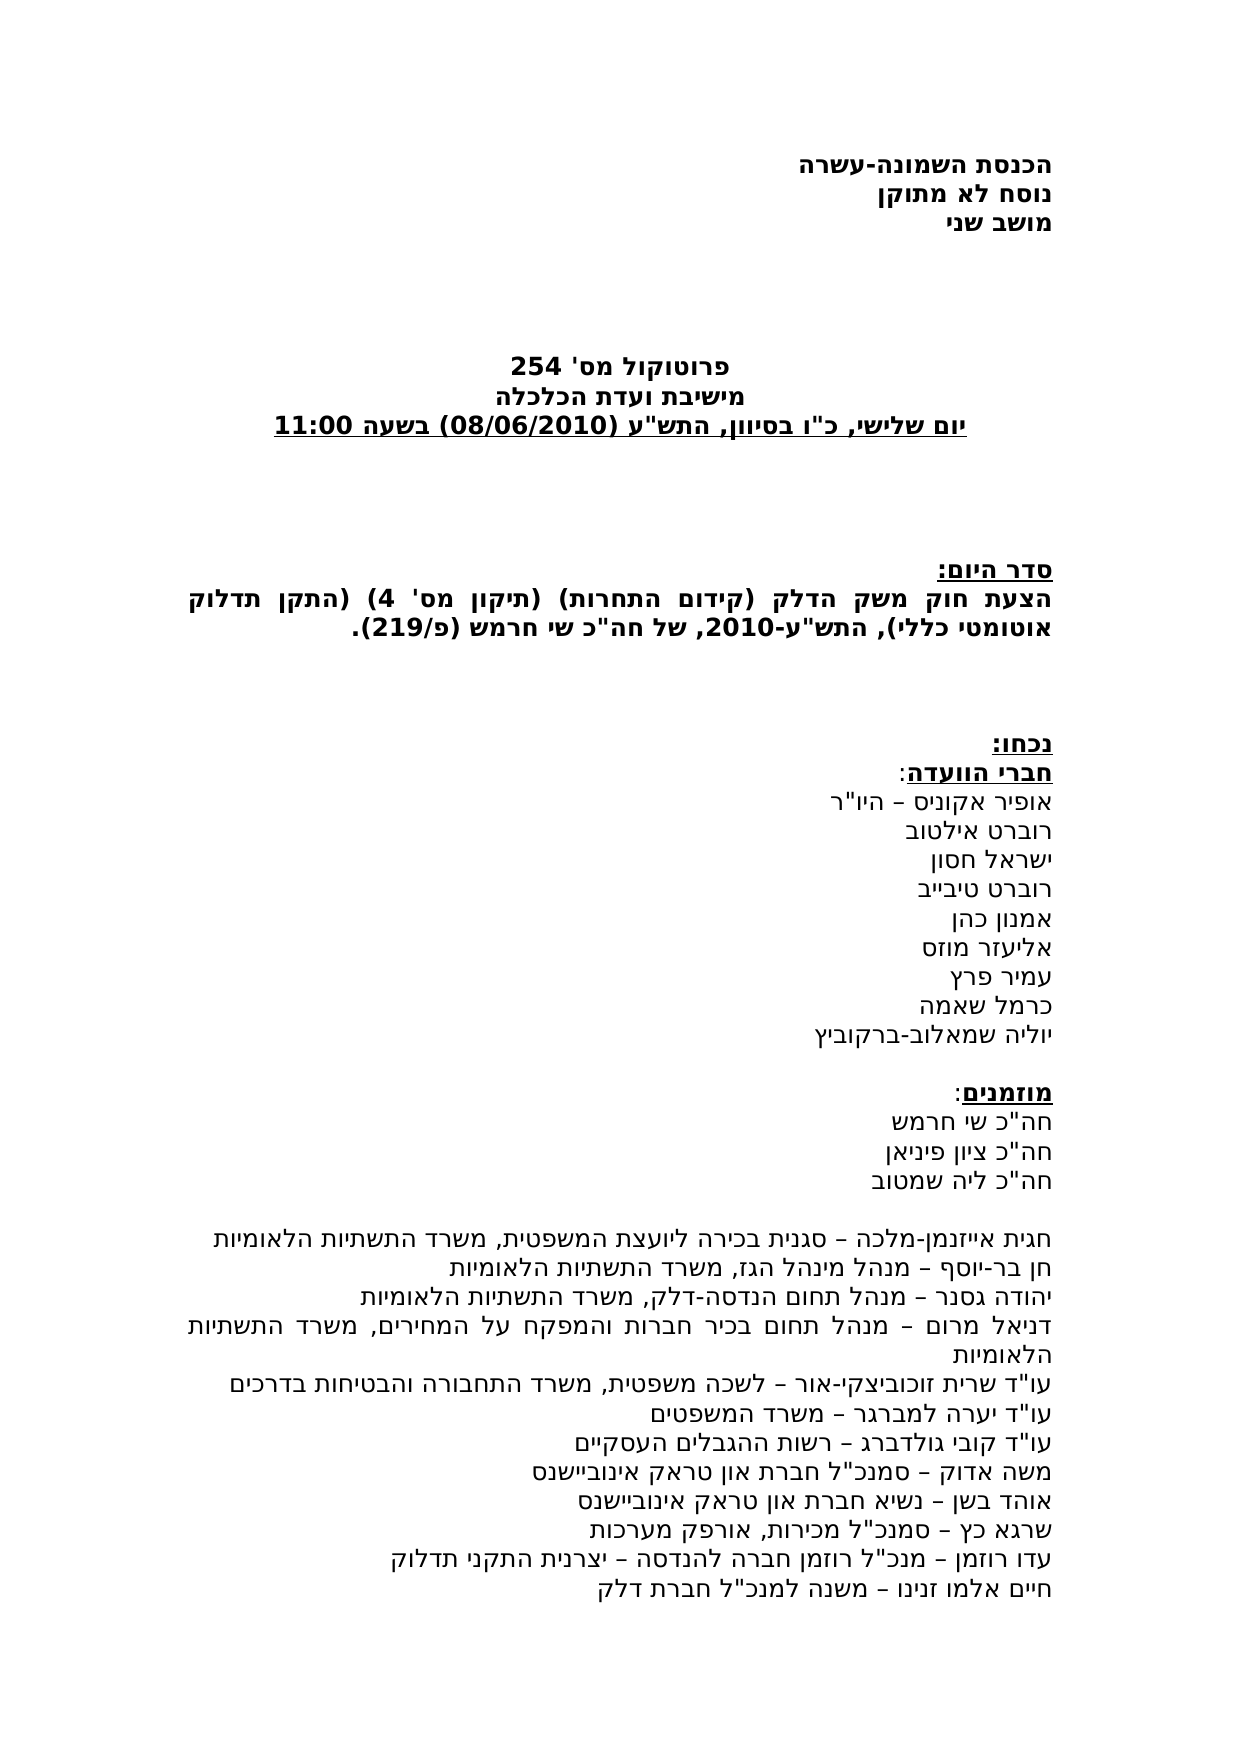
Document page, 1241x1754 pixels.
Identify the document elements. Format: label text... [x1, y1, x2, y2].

text משה אדוק – סמנכ"ל חברת און טראק אינוביישנס [187, 1457, 1053, 1486]
text סדר היום: [187, 555, 1053, 584]
text נכחו: [187, 729, 1053, 758]
text אמנון כהן [187, 904, 1053, 933]
text חן בר-יוסף – מנהל מינהל הגז, משרד התשתיות הלאומיות [187, 1253, 1053, 1282]
text חיים אלמו זנינו – משנה למנכ"ל חברת דלק [187, 1574, 1053, 1603]
text אופיר אקוניס – היו"ר [187, 787, 1053, 816]
text אליעזר מוזס [187, 933, 1053, 962]
text מושב שני [187, 208, 1053, 237]
text אוהד בשן – נשיא חברת און טראק אינוביישנס [187, 1486, 1053, 1515]
text עו"ד יערה למברגר – משרד המשפטים [187, 1399, 1053, 1428]
text עו"ד קובי גולדברג – רשות ההגבלים העסקיים [187, 1428, 1053, 1457]
text כרמל שאמה [187, 991, 1053, 1020]
text חה"כ ליה שמטוב [187, 1166, 1053, 1195]
text עדו רוזמן – מנכ"ל רוזמן חברה להנדסה – יצרנית התקני תדלוק [187, 1544, 1053, 1574]
text דניאל מרום – מנהל תחום בכיר חברות והמפקח על המחירים, משרד התשתיות הלאומיות [187, 1311, 1053, 1369]
text הצעת חוק משק הדלק (קידום התחרות) (תיקון מס' 4) (התקן תדלוק אוטומטי כללי), התש"ע-2010, של חה"כ שי חרמש (פ/219). [187, 584, 1053, 642]
text חברי הוועדה: [187, 758, 1053, 787]
text רוברט טיבייב [187, 874, 1053, 904]
text פרוטוקול מס' 254 [187, 352, 1053, 382]
text עמיר פרץ [187, 962, 1053, 991]
text יום שלישי, כ"ו בסיוון, התש"ע (08/06/2010) בשעה 11:00 [187, 411, 1053, 440]
text מישיבת ועדת הכלכלה [187, 382, 1053, 411]
text יוליה שמאלוב-ברקוביץ [187, 1020, 1053, 1049]
text הכנסת השמונה-עשרה נוסח לא מתוקן [187, 150, 1053, 208]
text יהודה גסנר – מנהל תחום הנדסה-דלק, משרד התשתיות הלאומיות [187, 1282, 1053, 1311]
text עו"ד שרית זוכוביצקי-אור – לשכה משפטית, משרד התחבורה והבטיחות בדרכים [187, 1369, 1053, 1399]
text חה"כ ציון פיניאן [187, 1137, 1053, 1166]
text רוברט אילטוב [187, 816, 1053, 845]
text ישראל חסון [187, 845, 1053, 874]
text מוזמנים: [187, 1078, 1053, 1107]
text שרגא כץ – סמנכ"ל מכירות, אורפק מערכות [187, 1515, 1053, 1544]
text חה"כ שי חרמש [187, 1107, 1053, 1137]
text חגית אייזנמן-מלכה – סגנית בכירה ליועצת המשפטית, משרד התשתיות הלאומיות [187, 1224, 1053, 1253]
